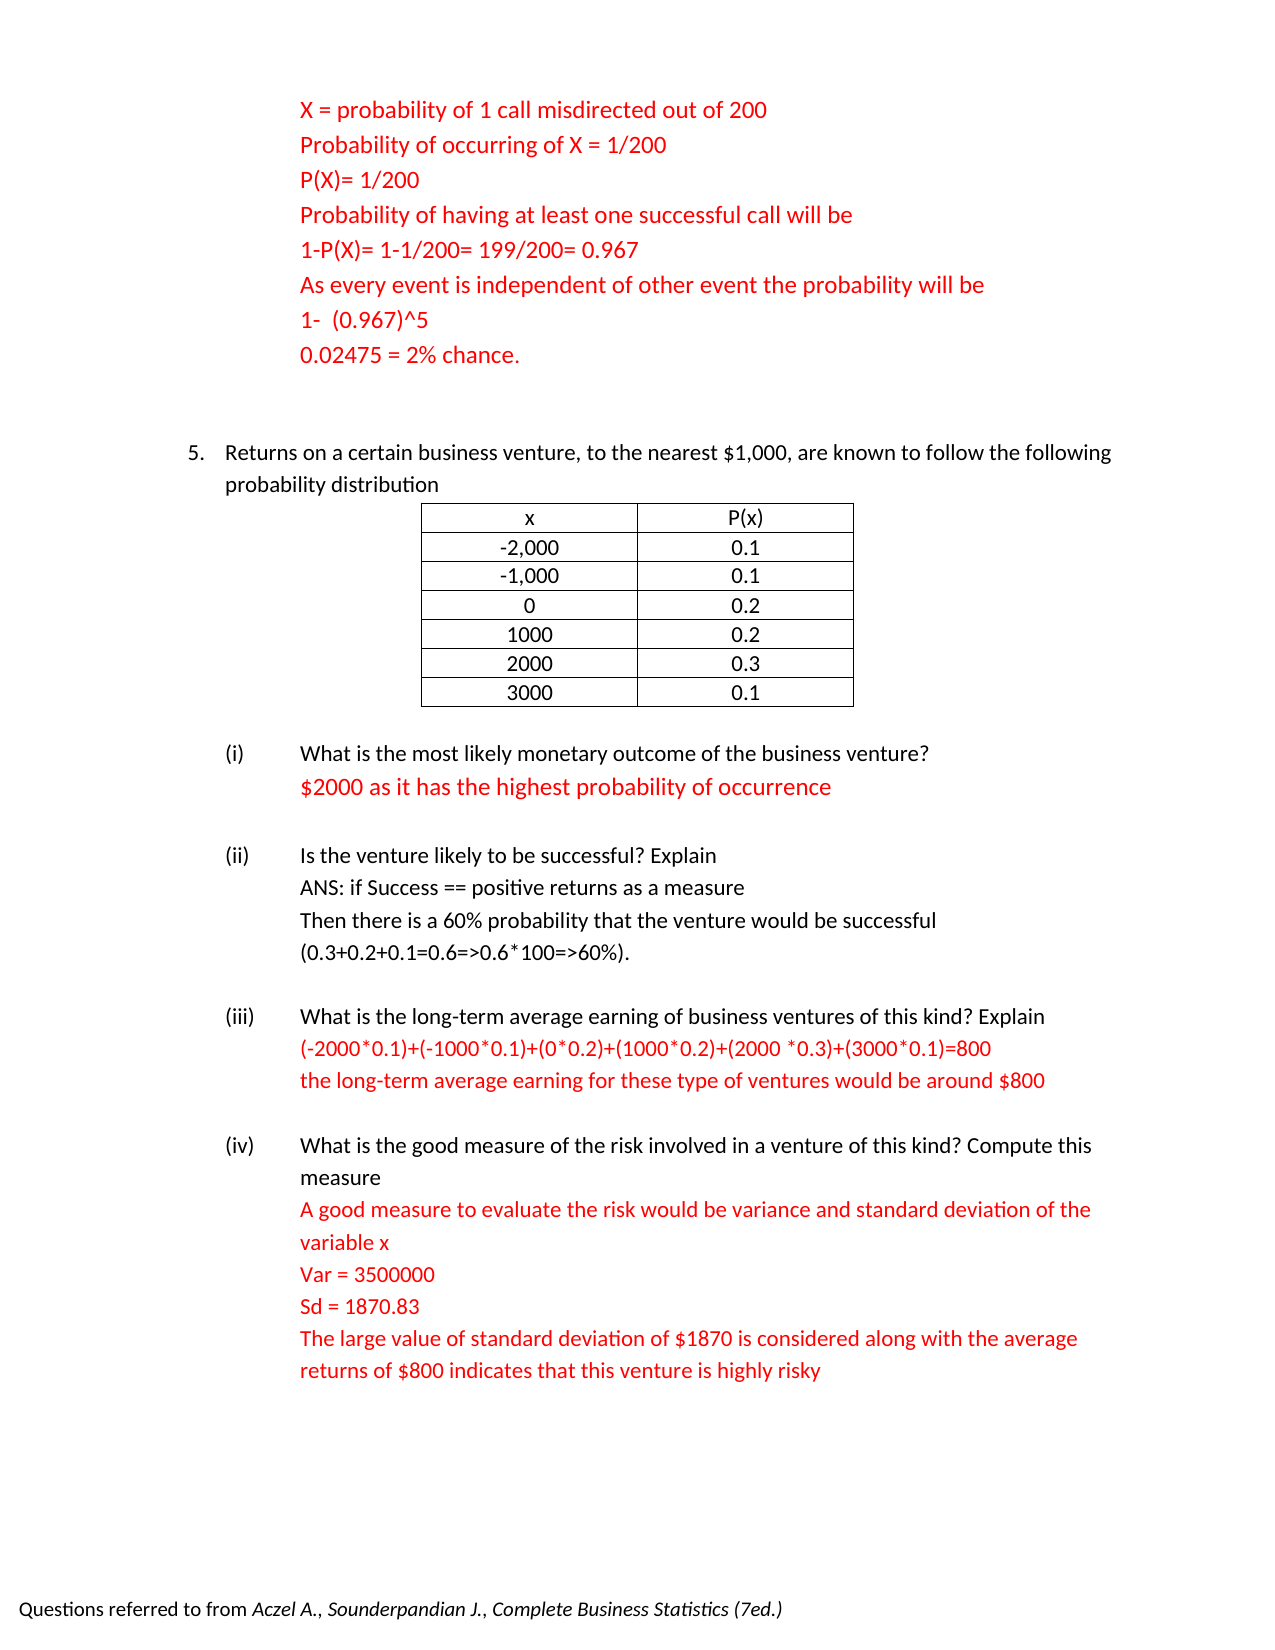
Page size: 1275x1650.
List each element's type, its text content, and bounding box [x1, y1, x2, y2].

table_cell 0.1 [638, 678, 853, 706]
table_cell 0.1 [638, 562, 853, 590]
list Is the venture likely to be successful? Explain [225, 841, 1125, 869]
table_cell 2000 [422, 649, 637, 677]
table_cell 0.2 [638, 620, 853, 648]
list 1- (0.967)^5 [225, 304, 1125, 334]
list 0.02475 = 2% chance. [225, 339, 1125, 369]
table_cell -2,000 [422, 533, 637, 561]
list Var = 3500000 [300, 1260, 1125, 1288]
table_cell 0 [422, 591, 637, 619]
list Then there is a 60% probability that the venture would be successful (0.3+0.2+0.1=0.6=>0.6*100=>60%). [300, 906, 1125, 966]
list The large value of standard deviation of $1870 is considered along with the average returns of $800 indicates that this venture is highly risky [300, 1324, 1125, 1384]
list Probability of having at least one successful call will be [225, 199, 1125, 229]
list Sd = 1870.83 [300, 1292, 1125, 1320]
list the long-term average earning for these type of ventures would be around $800 [300, 1067, 1125, 1095]
table_header x [422, 504, 637, 532]
table_cell 1000 [422, 620, 637, 648]
list P(X)= 1/200 [225, 164, 1125, 194]
list What is the most likely monetary outcome of the business venture? [225, 739, 1125, 767]
list $2000 as it has the highest probability of occurrence [300, 771, 1125, 802]
list As every event is independent of other event the probability will be [225, 269, 1125, 299]
table_cell -1,000 [422, 562, 637, 590]
table_header P(x) [638, 504, 853, 532]
list ANS: if Success == positive returns as a measure [300, 873, 1125, 902]
list What is the long-term average earning of business ventures of this kind? Explain [225, 1002, 1125, 1030]
table_cell 3000 [422, 678, 637, 706]
table_cell 0.3 [638, 649, 853, 677]
list A good measure to evaluate the risk would be variance and standard deviation of the variable x [300, 1195, 1125, 1256]
list 1-P(X)= 1-1/200= 199/200= 0.967 [225, 234, 1125, 264]
list What is the good measure of the risk involved in a venture of this kind? Compute this measure [225, 1131, 1125, 1191]
table_cell 0.2 [638, 591, 853, 619]
list Probability of occurring of X = 1/200 [225, 129, 1125, 159]
table_cell 0.1 [638, 533, 853, 561]
list (-2000*0.1)+(-1000*0.1)+(0*0.2)+(1000*0.2)+(2000 *0.3)+(3000*0.1)=800 [300, 1034, 1125, 1062]
list X = probability of 1 call misdirected out of 200 [225, 94, 1125, 124]
list Returns on a certain business venture, to the nearest $1,000, are known to follow the following probability distribution [187, 438, 1125, 498]
